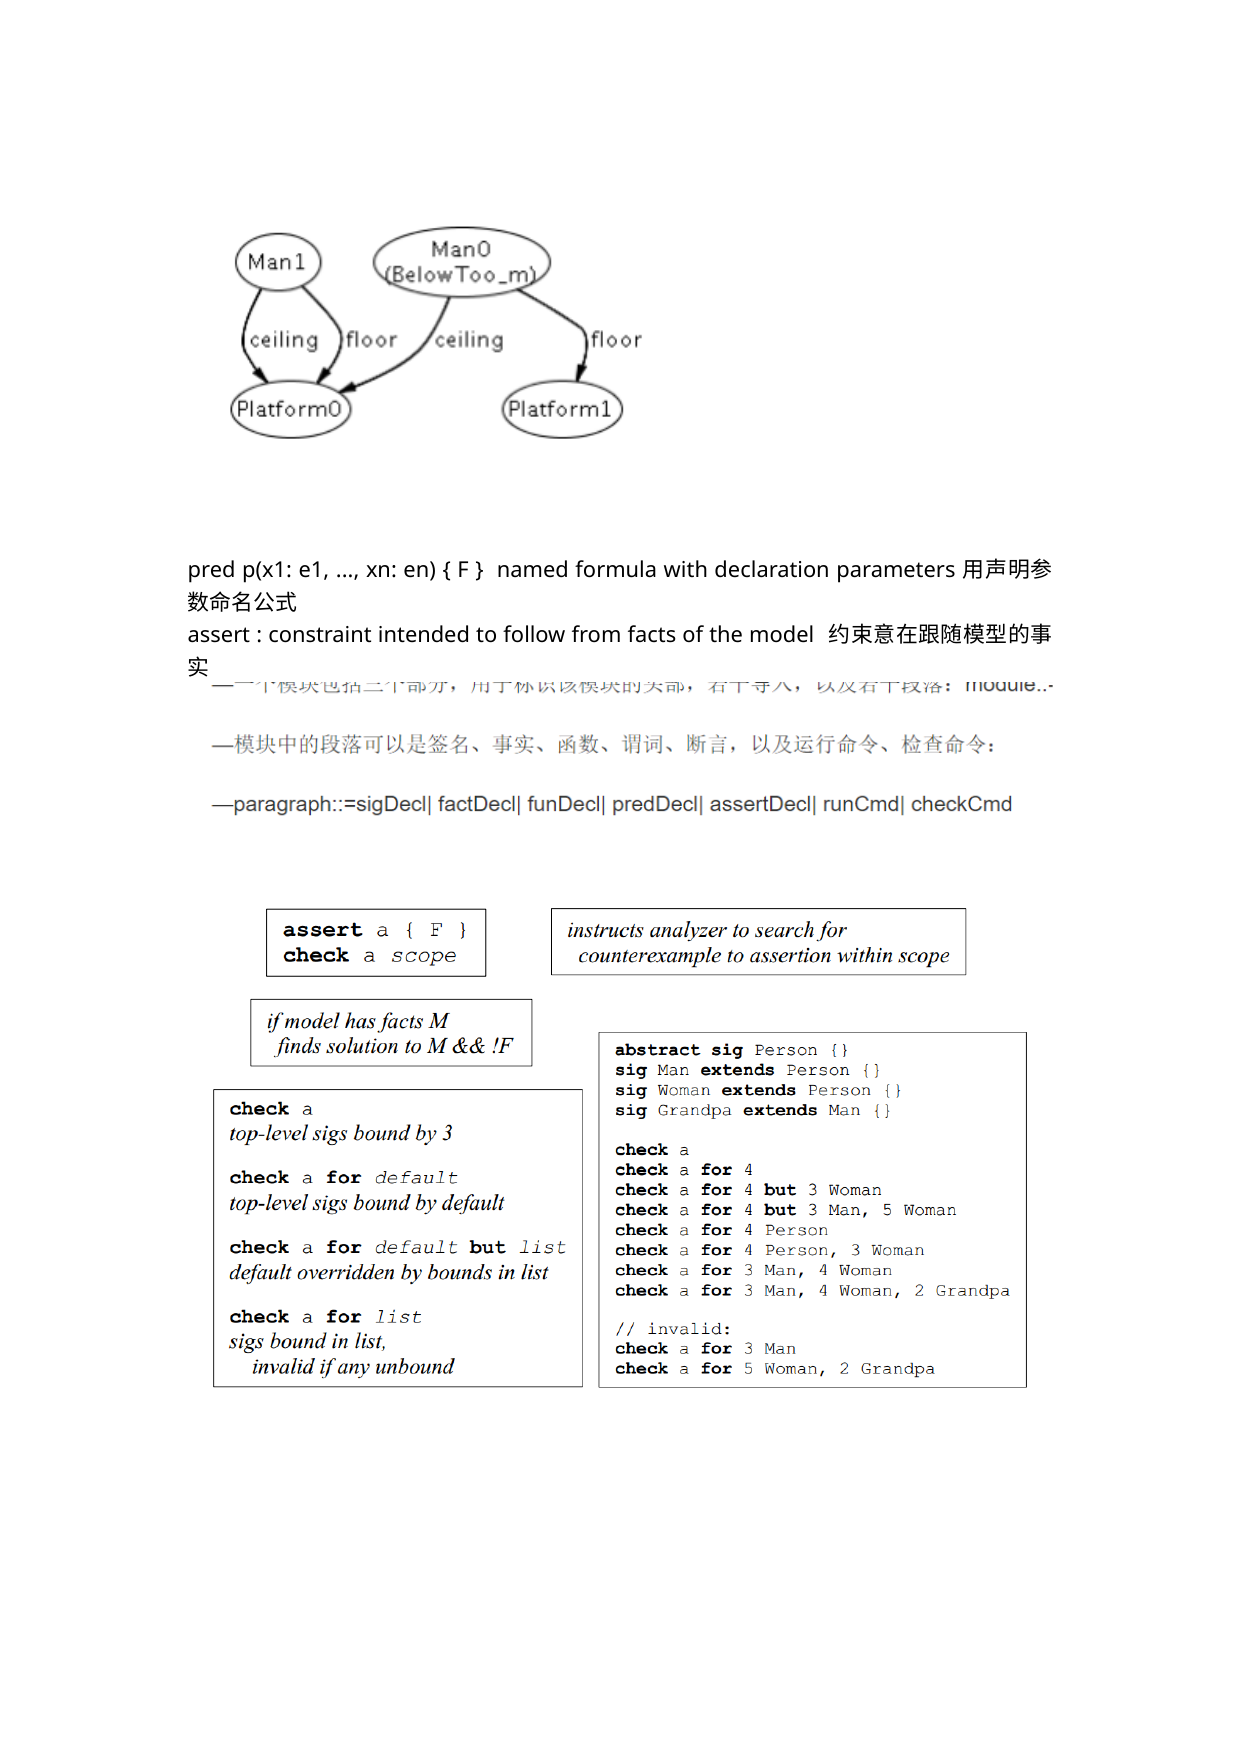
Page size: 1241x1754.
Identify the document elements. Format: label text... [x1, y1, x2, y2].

text assert : constraint intended to follow from facts of the model 约束意在跟随模型的事实 [187, 617, 1053, 682]
text pred p(x1: e1, ..., xn: en) { F } named formula with declaration parameters用声明参数命名公式 [187, 552, 1053, 617]
picture [187, 682, 1053, 846]
picture [187, 877, 1053, 1408]
picture [187, 162, 678, 530]
